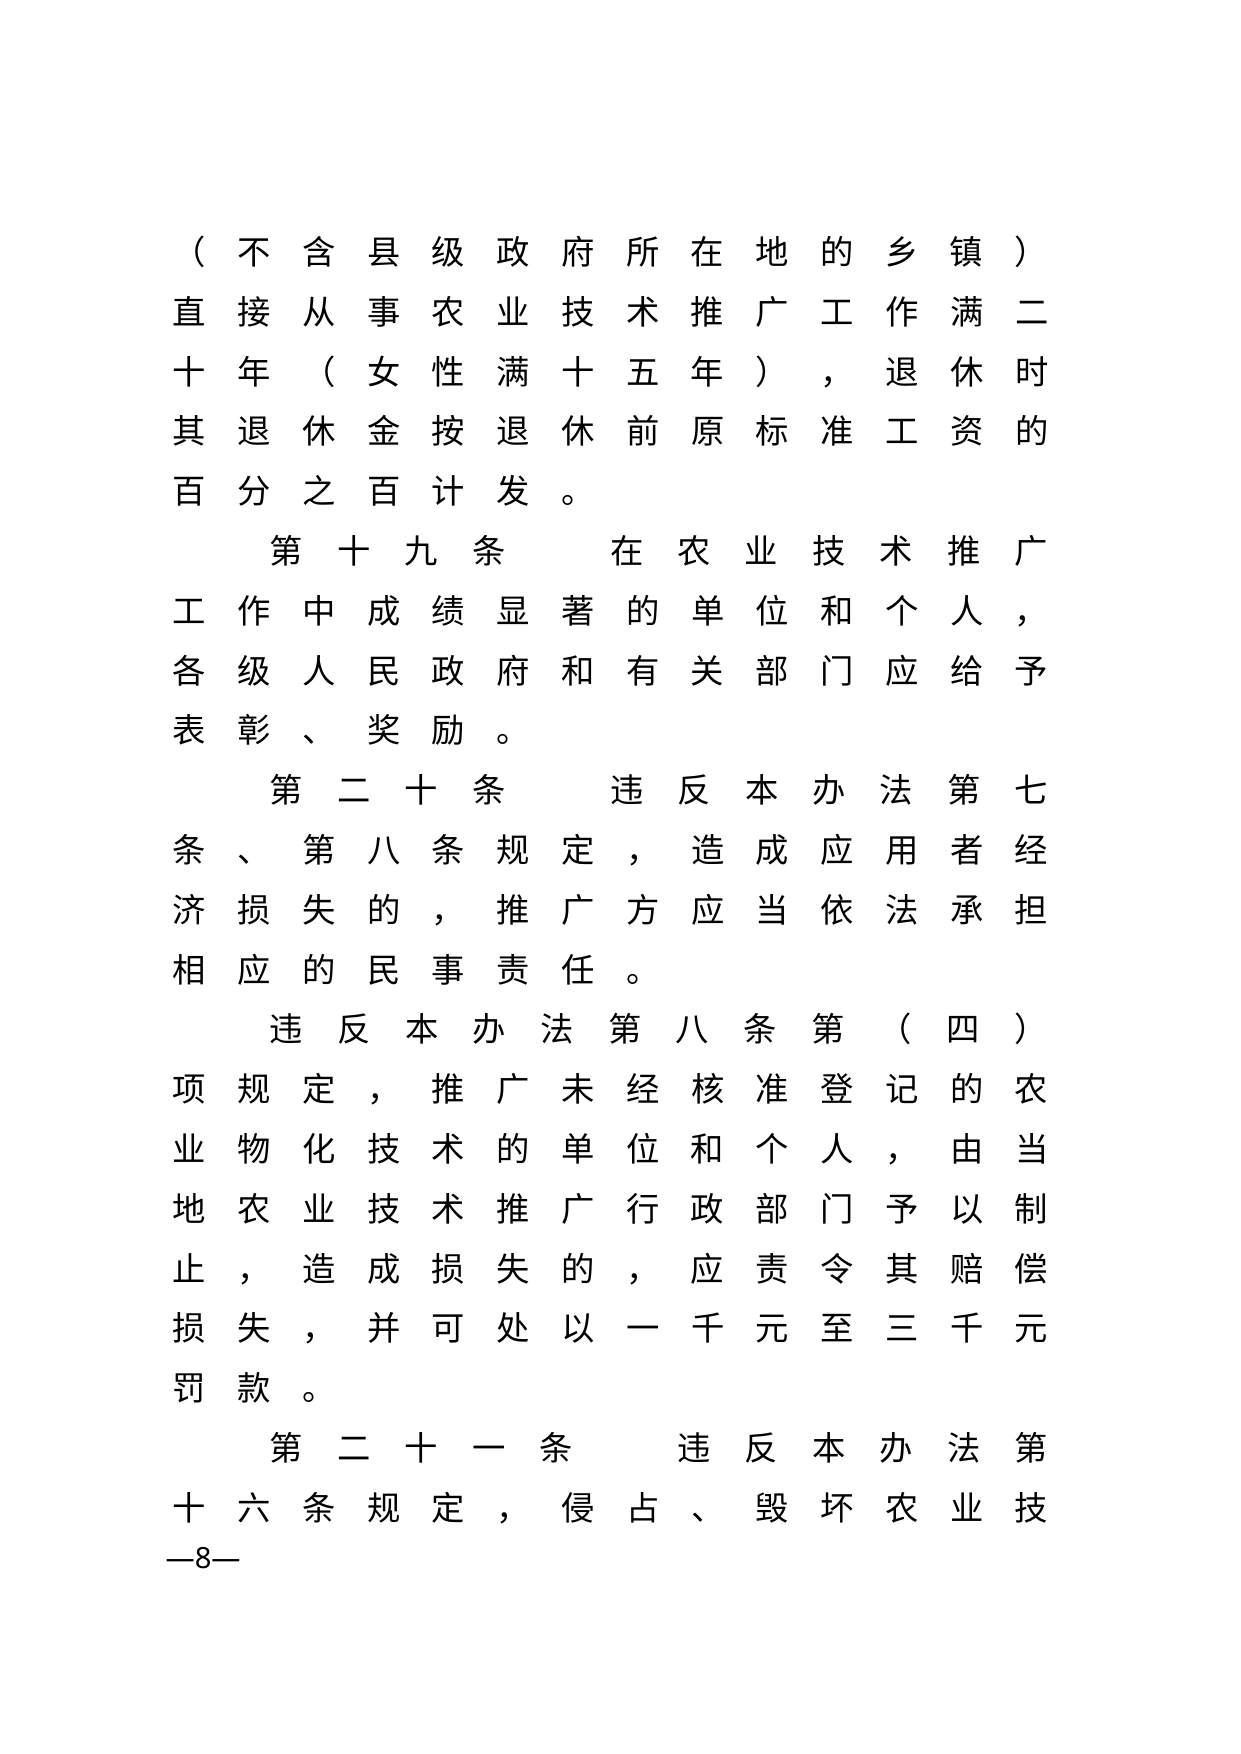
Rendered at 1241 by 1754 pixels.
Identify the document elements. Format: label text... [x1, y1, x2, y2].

text 第二十条 违反本办法第七条、第八条规定，造成应用者经济损失的，推广方应当依法承担相应的民事责任。 [172, 758, 1079, 997]
text 违反本办法第八条第（四）项规定，推广未经核准登记的农业物化技术的单位和个人，由当地农业技术推广行政部门予以制止，造成损失的，应责令其赔偿损失，并可处以一千元至三千元罚款。 [172, 997, 1079, 1416]
text 第十九条 在农业技术推广工作中成绩显著的单位和个人，各级人民政府和有关部门应给予表彰、奖励。 [172, 519, 1079, 758]
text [172, 1416, 1079, 1536]
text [172, 220, 1079, 519]
